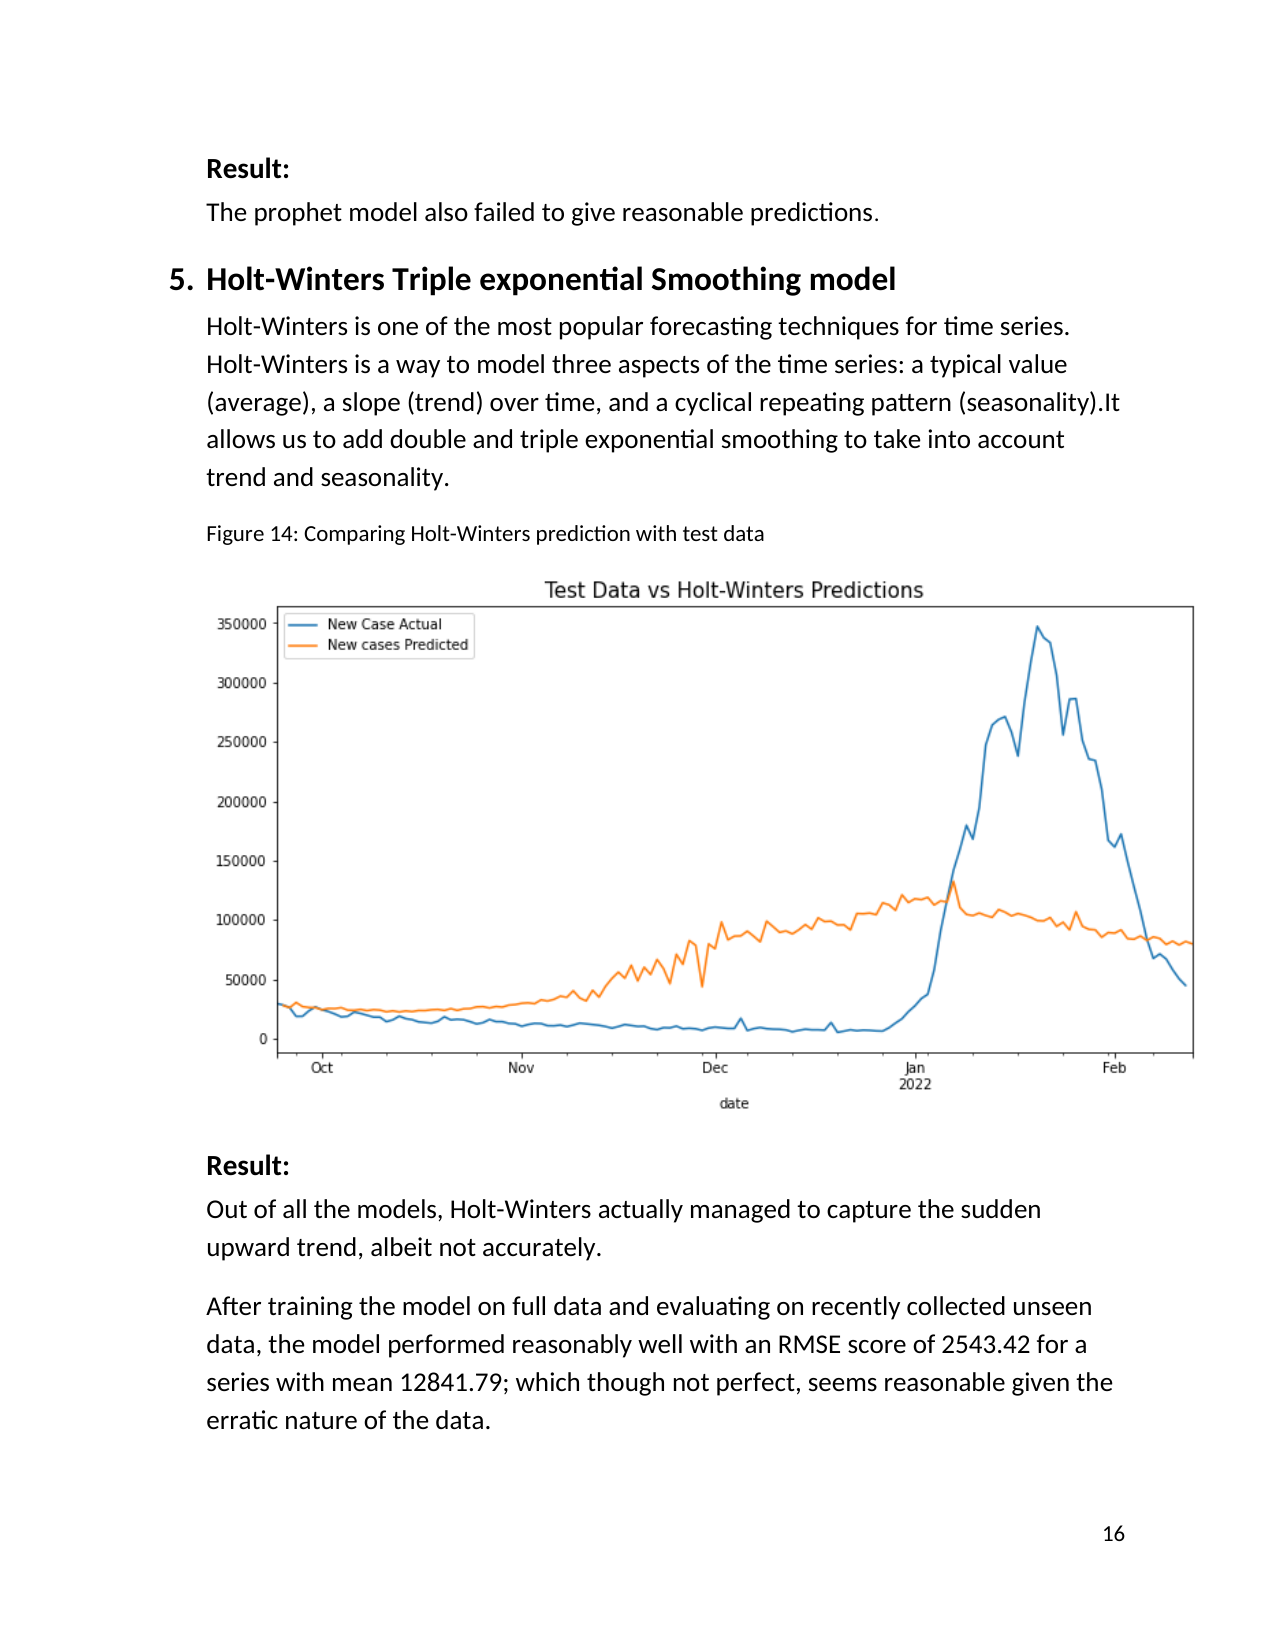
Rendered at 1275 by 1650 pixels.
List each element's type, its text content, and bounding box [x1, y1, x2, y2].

subtitle Holt-Winters Triple exponential Smoothing model [169, 258, 1125, 299]
text After training the model on full data and evaluating on recently collected unseen data, the model performed reasonably well with an RMSE score of 2543.42 for a series with mean 12841.79; which though not perfect, seems reasonable given the erratic nature of the data. [206, 1289, 1125, 1436]
text Out of all the models, Holt-Winters actually managed to capture the sudden upward trend, albeit not accurately. [206, 1192, 1125, 1263]
text The prophet model also failed to give reasonable predictions. [206, 195, 1125, 228]
text Holt-Winters is one of the most popular forecasting techniques for time series. Holt-Winters is a way to model three aspects of the time series: a typical value (average), a slope (trend) over time, and a cyclical repeating pattern (seasonality).It allows us to add double and triple exponential smoothing to take into account trend and seasonality. [206, 309, 1125, 494]
subtitle Result: [206, 1147, 1125, 1183]
text Figure 14: Comparing Holt-Winters prediction with test data [206, 519, 1125, 547]
subtitle Result: [206, 150, 1125, 186]
picture [206, 572, 1200, 1121]
